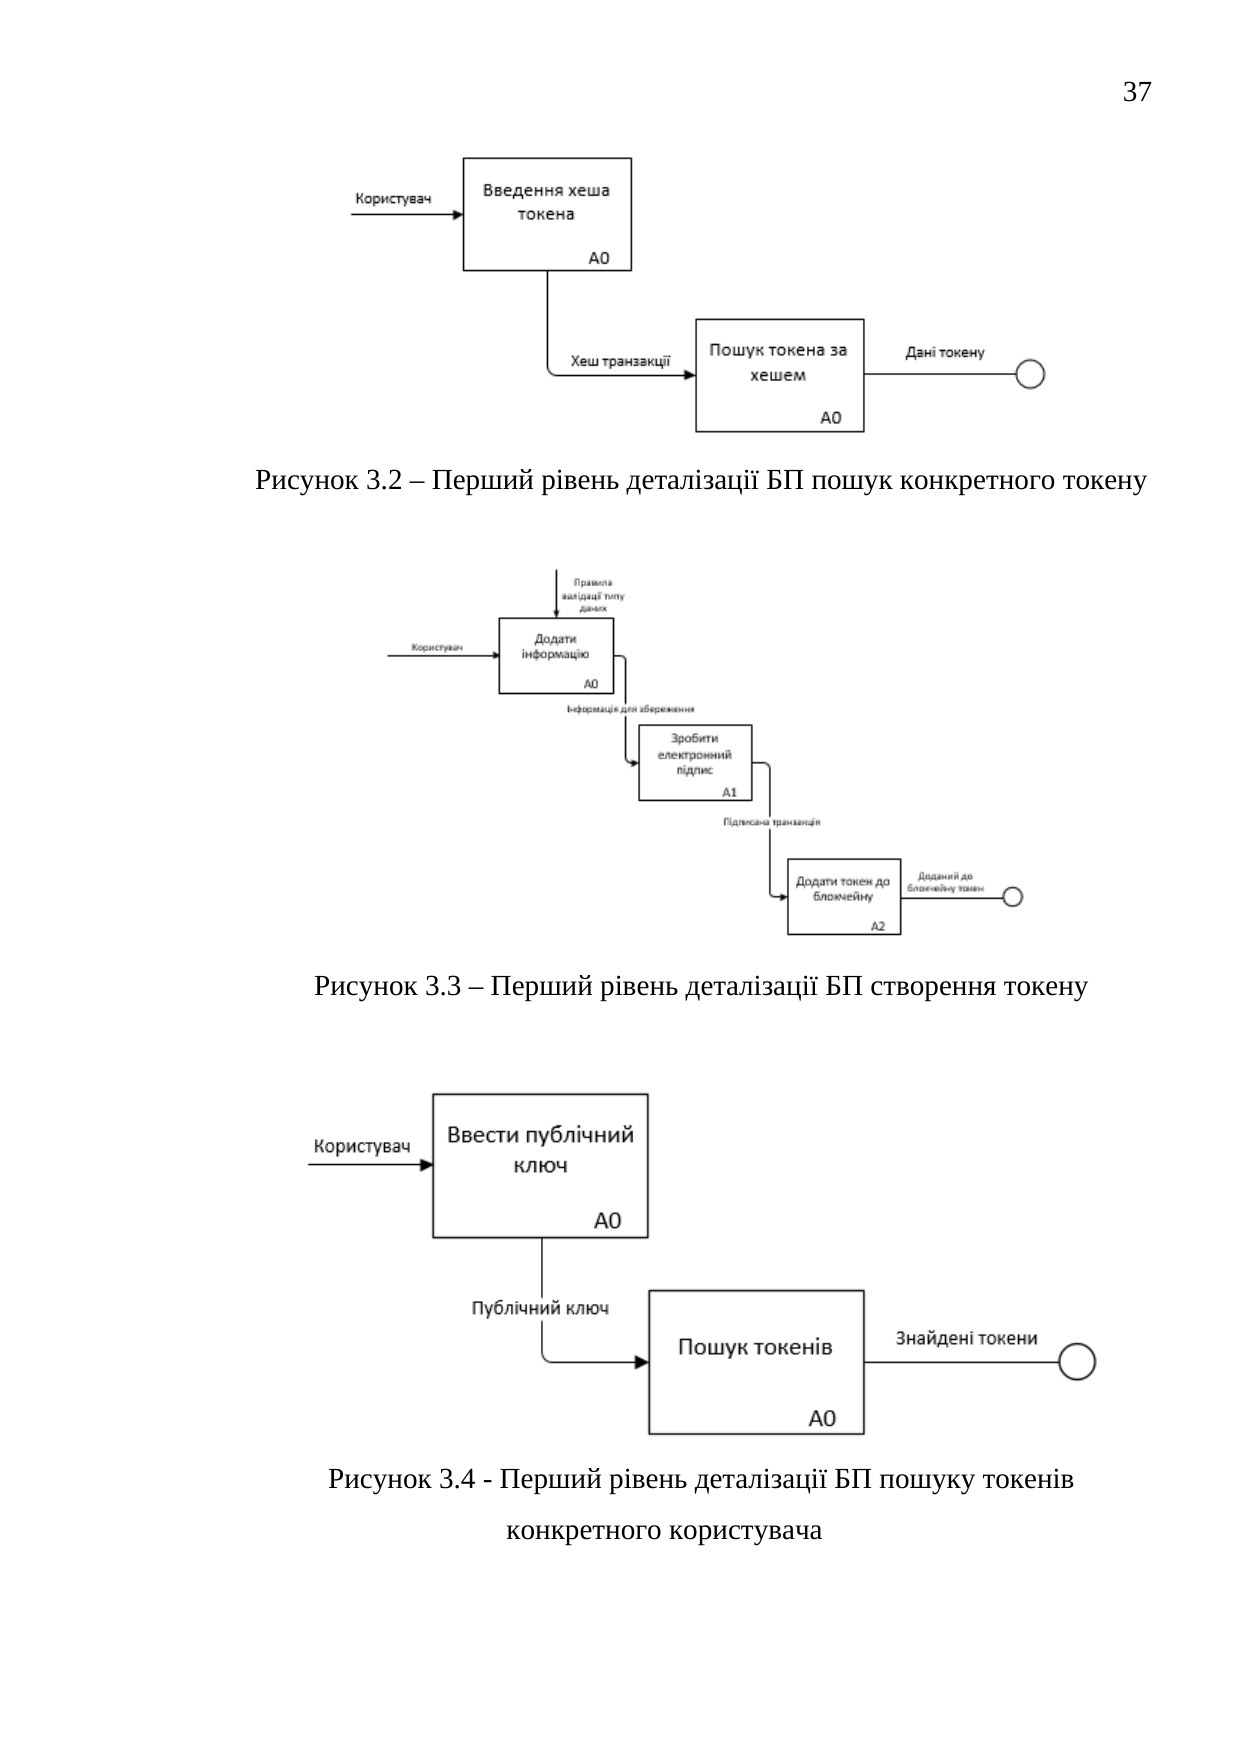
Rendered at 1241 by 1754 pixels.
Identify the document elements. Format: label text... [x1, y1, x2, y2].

text Рисунок 3.4 - Перший рівень деталізації БП пошуку токенів конкретного користувача [177, 1461, 1152, 1545]
text Рисунок 3.2 – Перший рівень деталізації БП пошук конкретного токену [177, 462, 1152, 496]
picture [335, 140, 1068, 446]
picture [377, 562, 1025, 952]
picture [292, 1068, 1111, 1445]
text Рисунок 3.3 – Перший рівень деталізації БП створення токену [177, 968, 1152, 1002]
